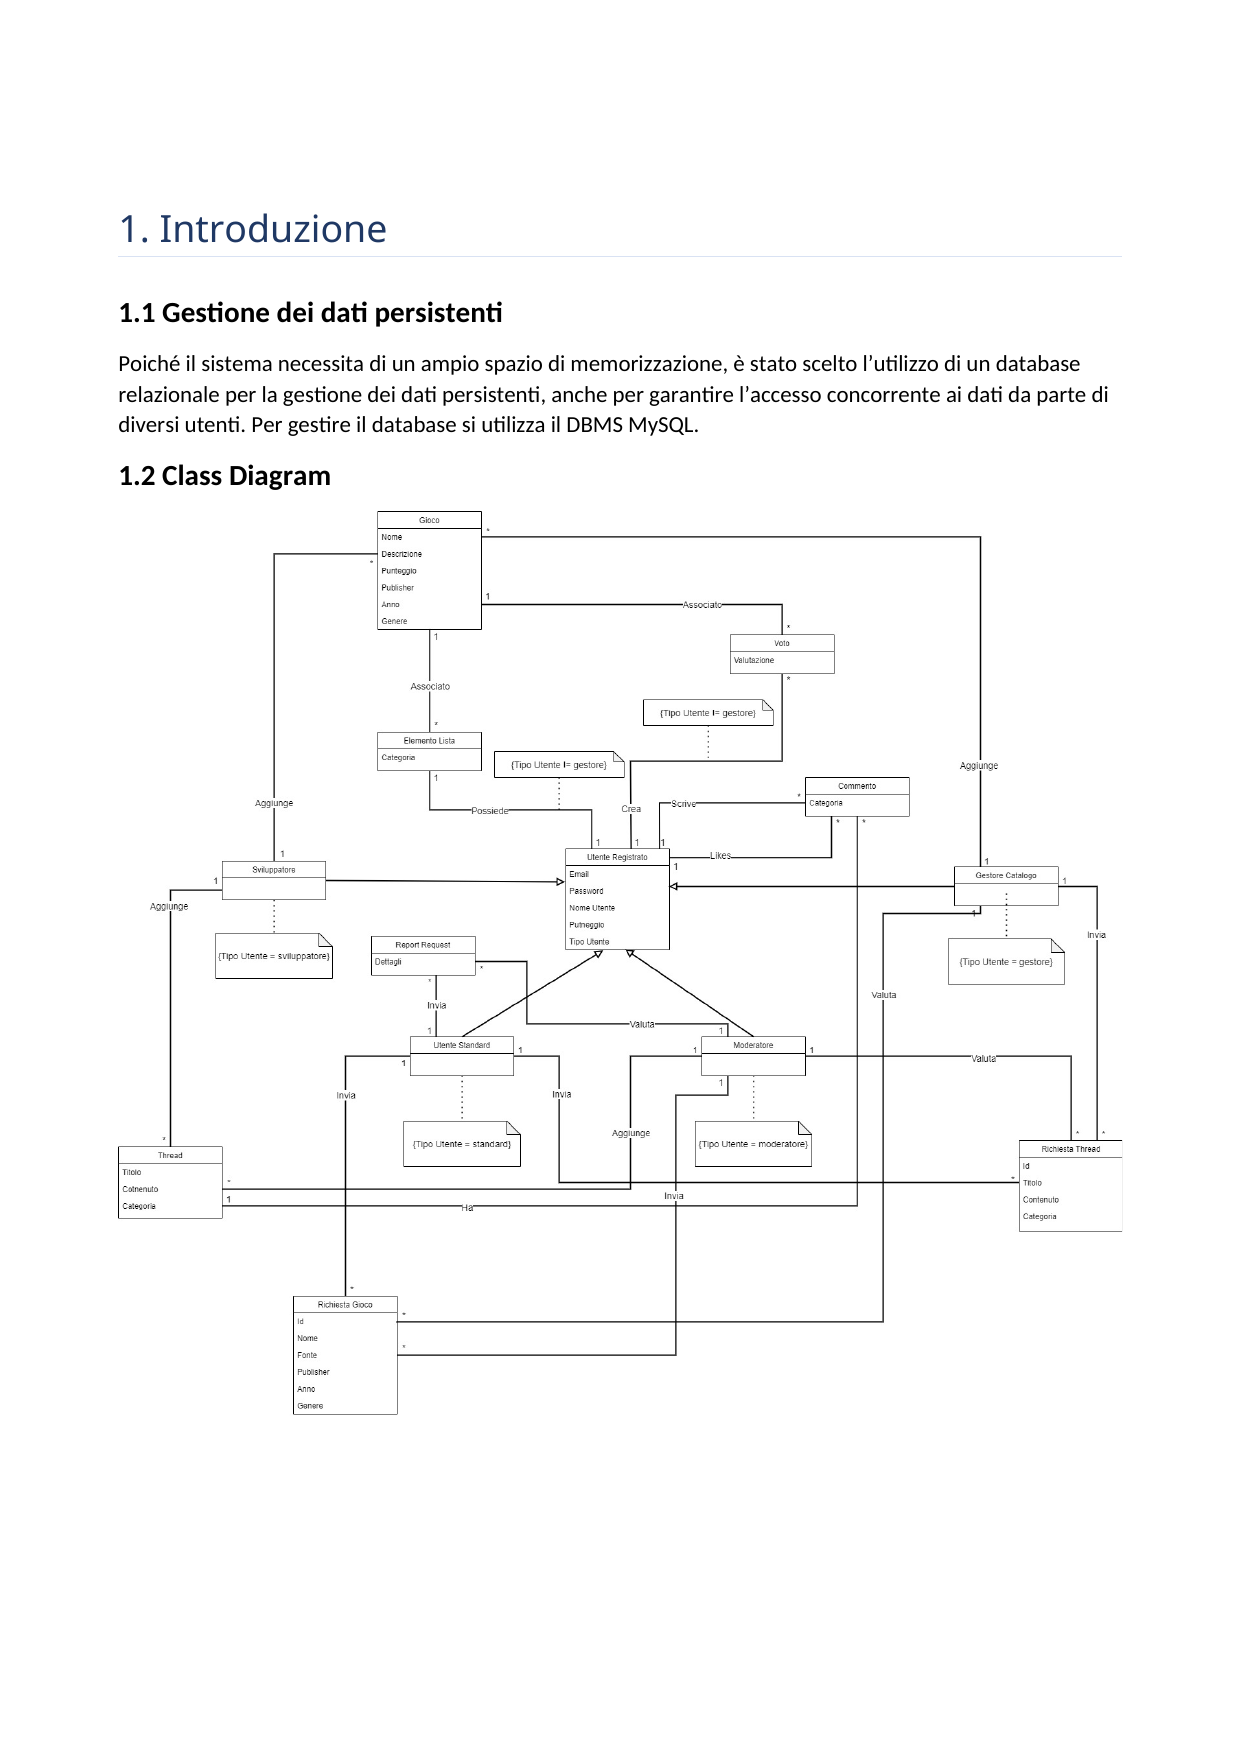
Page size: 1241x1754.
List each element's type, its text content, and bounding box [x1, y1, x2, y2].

picture [118, 511, 1123, 1416]
text 1. Introduzione [118, 203, 1122, 256]
text 1.2 Class Diagram [118, 457, 1122, 492]
text Poiché il sistema necessita di un ampio spazio di memorizzazione, è stato scelto l’utilizzo di un database relazionale per la gestione dei dati persistenti, anche per garantire l’accesso concorrente ai dati da parte di diversi utenti. Per gestire il database si utilizza il DBMS MySQL. [118, 349, 1122, 438]
text 1.1 Gestione dei dati persistenti [118, 294, 1122, 330]
